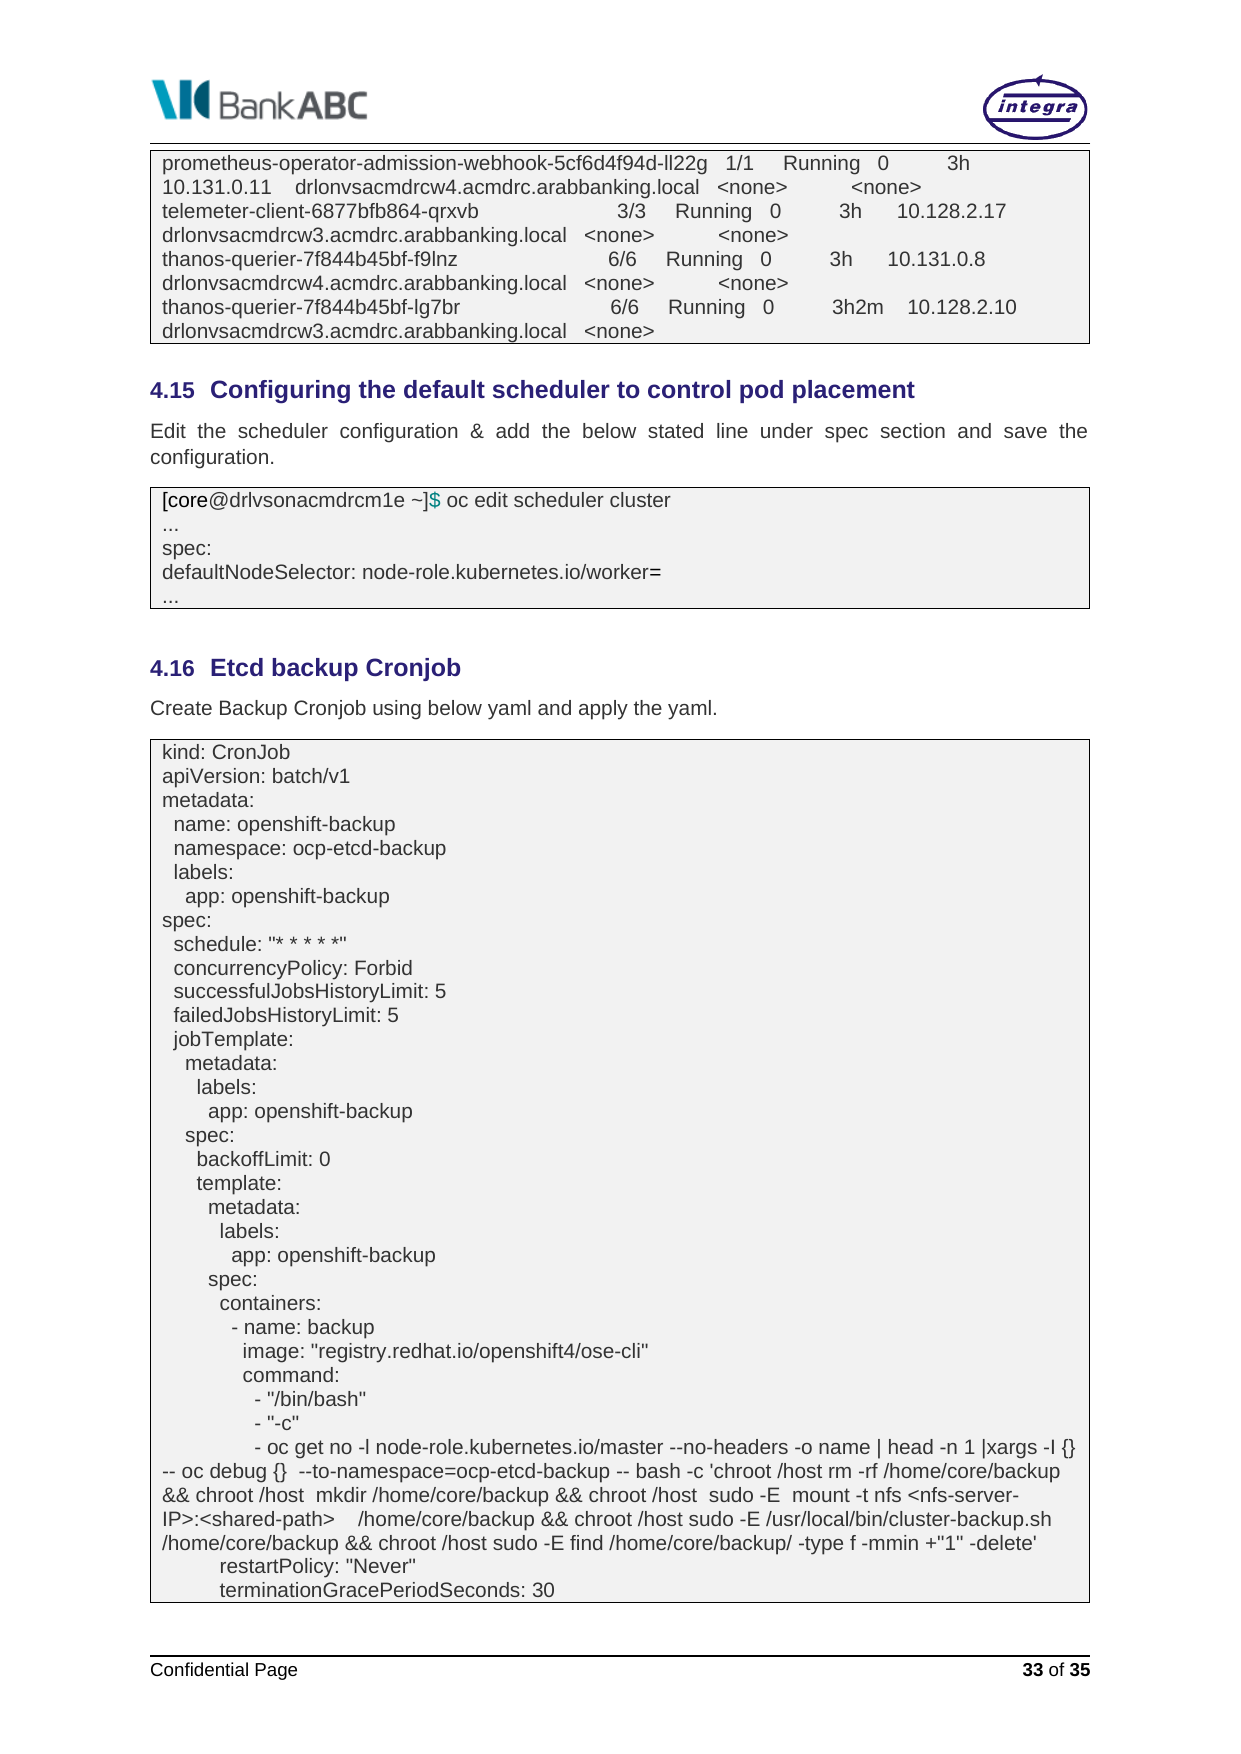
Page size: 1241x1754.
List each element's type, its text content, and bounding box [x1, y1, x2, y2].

picture [150, 75, 371, 126]
subtitle Configuring the default scheduler to control pod placement [150, 375, 1090, 404]
table_header [core@drlvsonacmdrcm1e ~]$ oc edit scheduler cluster ... spec: defaultNodeSelector: node-role.kubernetes.io/worker= ... [151, 488, 1089, 608]
text Create Backup Cronjob using below yaml and apply the yaml. [150, 696, 1090, 720]
subtitle Etcd backup Cronjob [150, 653, 1090, 681]
picture [982, 73, 1088, 141]
text Edit the scheduler configuration & add the below stated line under spec section and save the configuration. [150, 419, 1090, 468]
